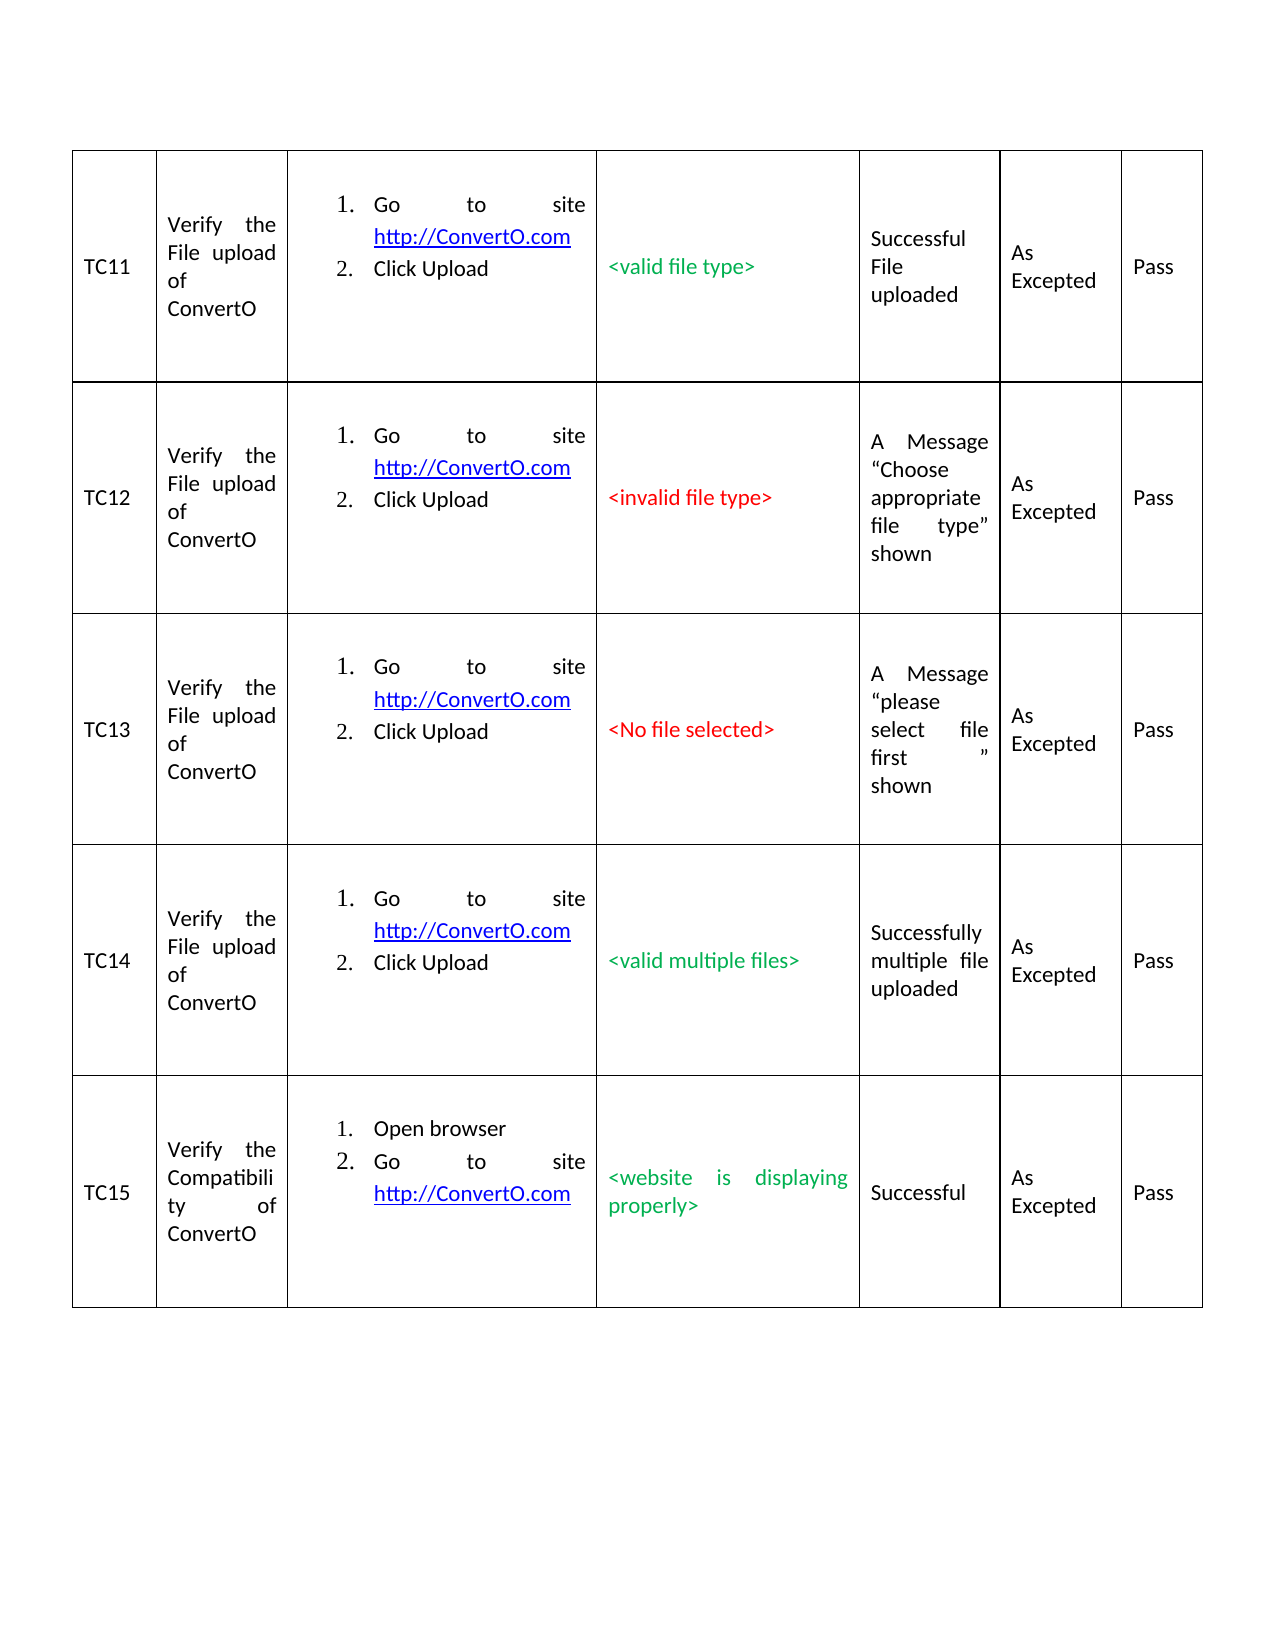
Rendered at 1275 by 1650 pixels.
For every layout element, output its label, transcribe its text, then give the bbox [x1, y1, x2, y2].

table_cell Go to site http://ConvertO.com Click Upload [288, 151, 596, 381]
table_cell Open browser Go to site http://ConvertO.com [288, 1076, 596, 1307]
table_cell As Excepted [1001, 151, 1121, 381]
table_cell A Message “please select file first ” shown [860, 614, 999, 844]
table_cell Verify the File upload of ConvertO [157, 845, 287, 1075]
table_cell Pass [1122, 1076, 1202, 1307]
table_cell TC15 [73, 1076, 156, 1307]
table_cell Verify the File upload of ConvertO [157, 614, 287, 844]
table_cell Pass [1122, 845, 1202, 1075]
table_cell Go to site http://ConvertO.com Click Upload [288, 845, 596, 1075]
table_cell Successfully multiple file uploaded [860, 845, 999, 1075]
table_cell Go to site http://ConvertO.com Click Upload [288, 614, 596, 844]
table_cell As Excepted [1001, 845, 1121, 1075]
table_cell A Message “Choose appropriate file type” shown [860, 383, 999, 613]
table_cell Verify the File upload of ConvertO [157, 151, 287, 381]
table_cell Verify the Compatibility of ConvertO [157, 1076, 287, 1307]
table_cell As Excepted [1001, 614, 1121, 844]
table_cell <invalid file type> [597, 383, 859, 613]
table_cell Verify the File upload of ConvertO [157, 383, 287, 613]
table_cell Successful [860, 1076, 999, 1307]
table_cell As Excepted [1001, 383, 1121, 613]
table_cell TC13 [73, 614, 156, 844]
table_cell Successful File uploaded [860, 151, 999, 381]
table_cell <valid file type> [597, 151, 859, 381]
table_cell Pass [1122, 383, 1202, 613]
table_cell TC11 [73, 151, 156, 381]
table_cell Go to site http://ConvertO.com Click Upload [288, 383, 596, 613]
table_cell As Excepted [1001, 1076, 1121, 1307]
table_cell Pass [1122, 151, 1202, 381]
table_cell <website is displaying properly> [597, 1076, 859, 1307]
table_cell <No file selected> [597, 614, 859, 844]
table_cell TC14 [73, 845, 156, 1075]
table_cell <valid multiple files> [597, 845, 859, 1075]
table_cell Pass [1122, 614, 1202, 844]
table_cell TC12 [73, 383, 156, 613]
